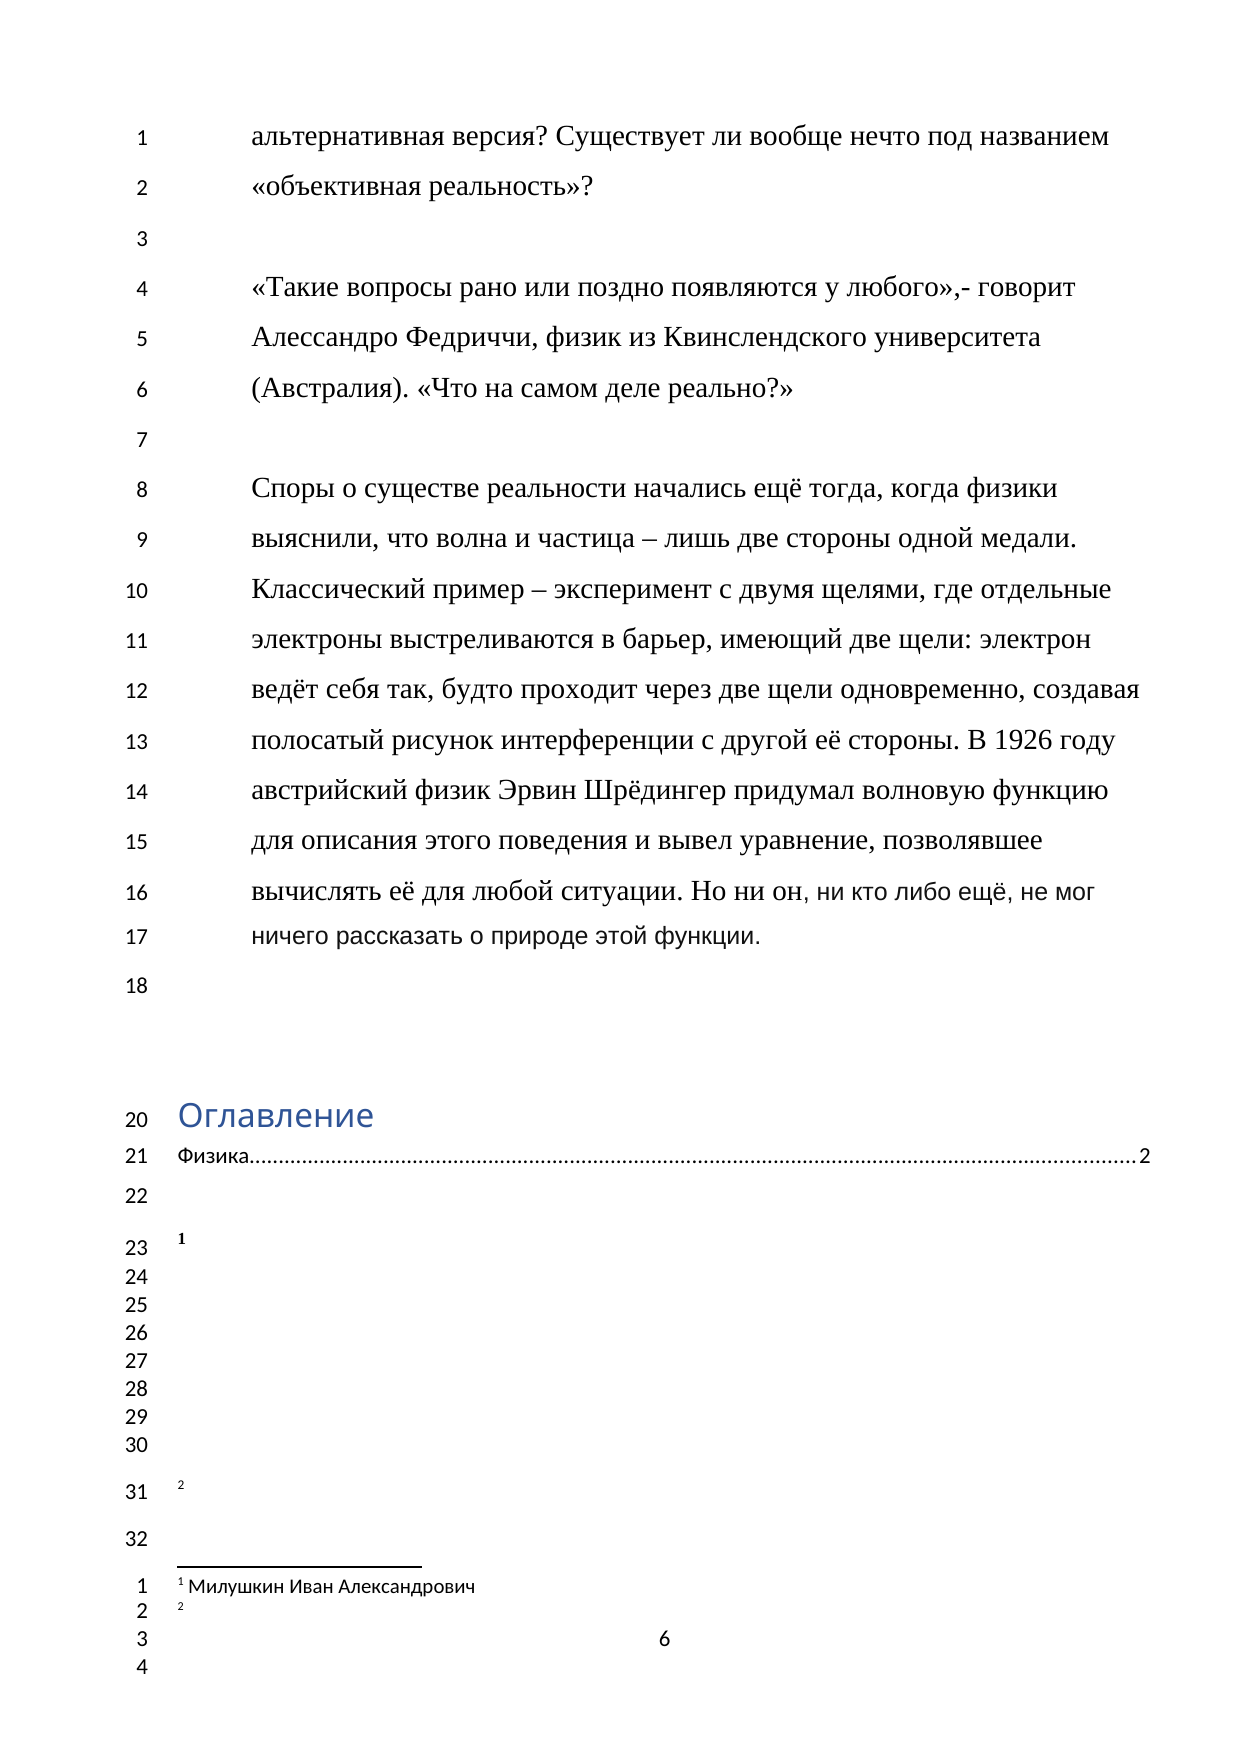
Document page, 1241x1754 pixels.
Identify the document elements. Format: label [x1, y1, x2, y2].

text [251, 118, 1152, 1050]
